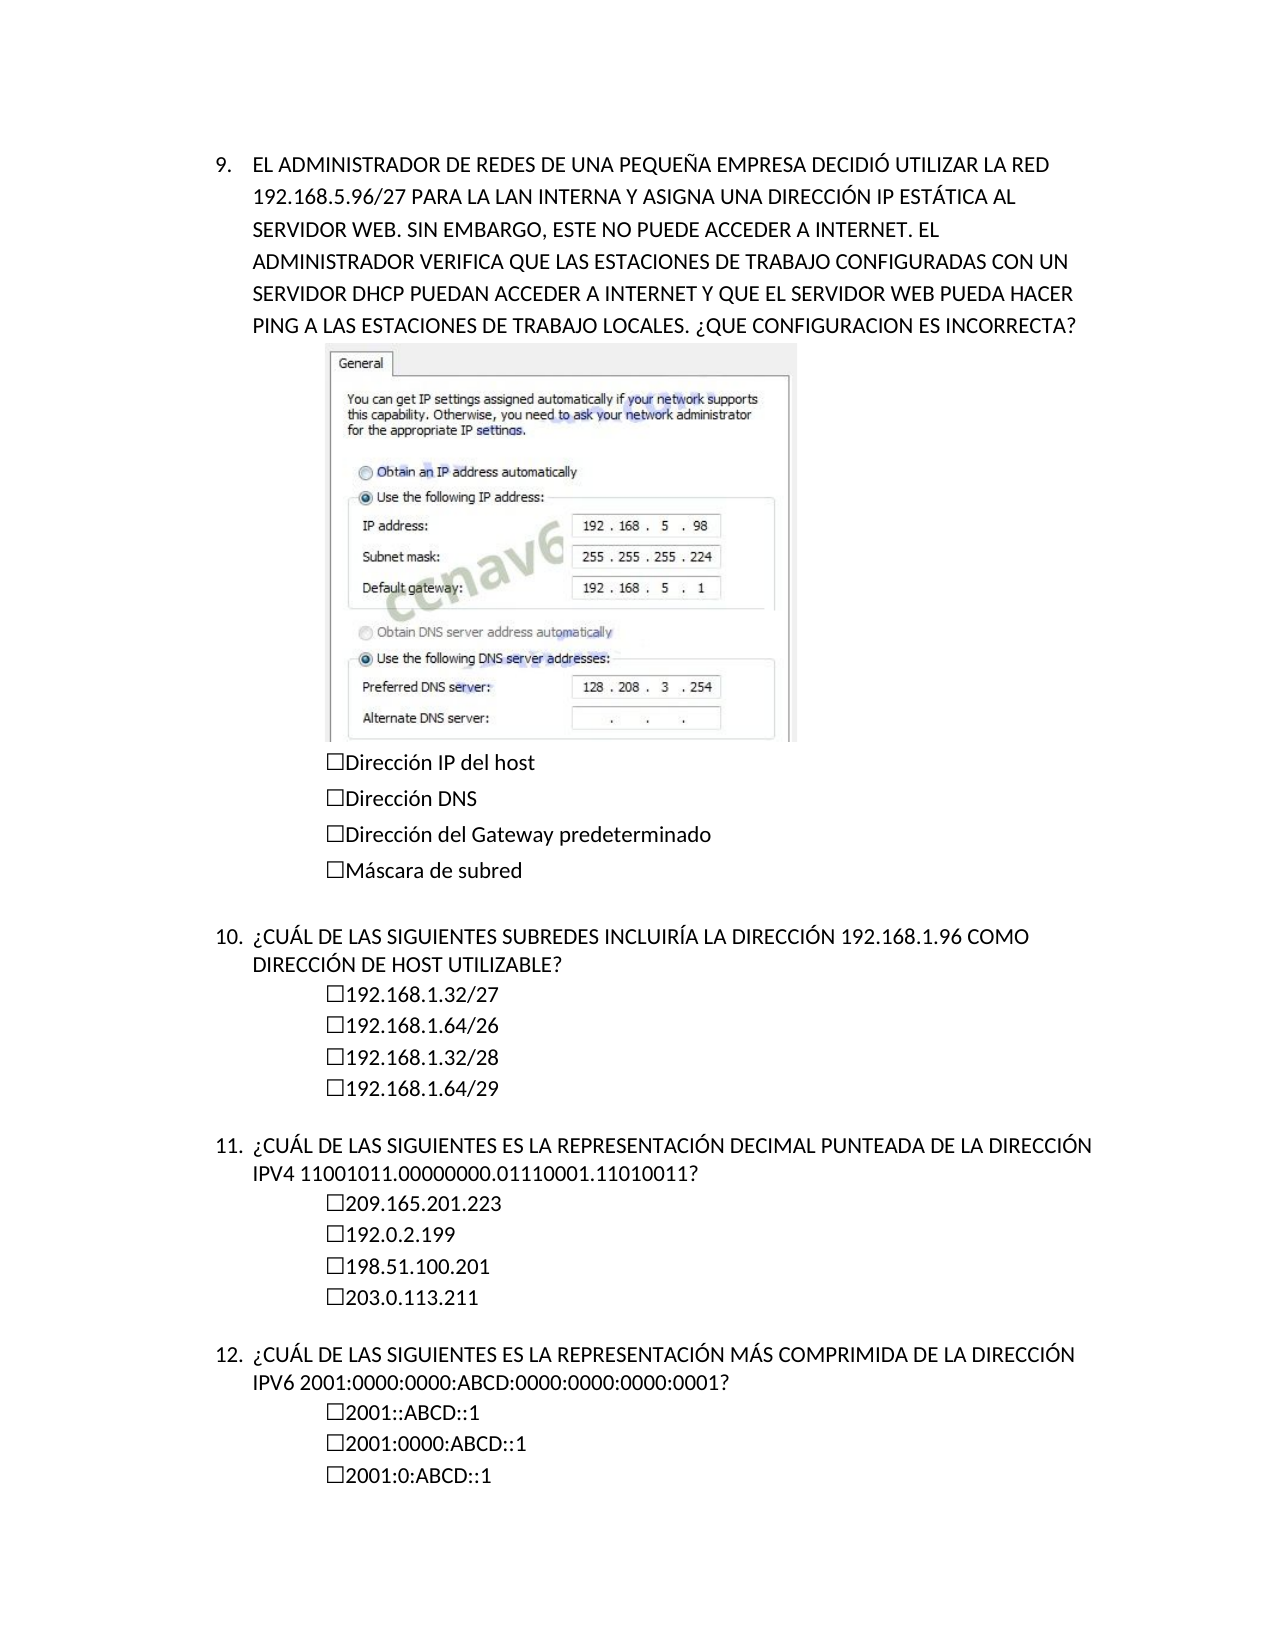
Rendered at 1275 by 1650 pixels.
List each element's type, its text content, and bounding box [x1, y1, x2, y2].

list ¿CUÁL DE LAS SIGUIENTES ES LA REPRESENTACIÓN MÁS COMPRIMIDA DE LA DIRECCIÓN IPV6 2001:0000:0000:ABCD:0000:0000:0000:0001? [215, 1340, 1098, 1396]
list ¿CUÁL DE LAS SIGUIENTES ES LA REPRESENTACIÓN DECIMAL PUNTEADA DE LA DIRECCIÓN IPV4 11001011.00000000.01110001.11010011? [215, 1131, 1098, 1187]
text 2001:0:ABCD::1 [325, 1459, 1098, 1490]
picture [324, 343, 798, 742]
text 192.168.1.64/26 [325, 1009, 1098, 1041]
text 192.168.1.64/29 [325, 1072, 1098, 1103]
text 192.168.1.32/27 [325, 978, 1098, 1009]
text 203.0.113.211 [325, 1281, 1098, 1312]
text 192.0.2.199 [325, 1218, 1098, 1249]
text Dirección IP del host [325, 746, 1098, 777]
text 192.168.1.32/28 [325, 1041, 1098, 1072]
text Dirección del Gateway predeterminado [325, 818, 1098, 849]
list ¿CUÁL DE LAS SIGUIENTES SUBREDES INCLUIRÍA LA DIRECCIÓN 192.168.1.96 COMO DIRECCIÓN DE HOST UTILIZABLE? [215, 922, 1098, 978]
text 209.165.201.223 [325, 1187, 1098, 1218]
list EL ADMINISTRADOR DE REDES DE UNA PEQUEÑA EMPRESA DECIDIÓ UTILIZAR LA RED 192.168.5.96/27 PARA LA LAN INTERNA Y ASIGNA UNA DIRECCIÓN IP ESTÁTICA AL SERVIDOR WEB. SIN EMBARGO, ESTE NO PUEDE ACCEDER A INTERNET. EL ADMINISTRADOR VERIFICA QUE LAS ESTACIONES DE TRABAJO CONFIGURADAS CON UN SERVIDOR DHCP PUEDAN ACCEDER A INTERNET Y QUE EL SERVIDOR WEB PUEDA HACER PING A LAS ESTACIONES DE TRABAJO LOCALES. ¿QUE CONFIGURACION ES INCORRECTA? [215, 150, 1098, 339]
text 2001::ABCD::1 [325, 1396, 1098, 1427]
text 198.51.100.201 [325, 1249, 1098, 1281]
text 2001:0000:ABCD::1 [325, 1427, 1098, 1459]
text Dirección DNS [325, 782, 1098, 813]
text Máscara de subred [325, 854, 1098, 885]
